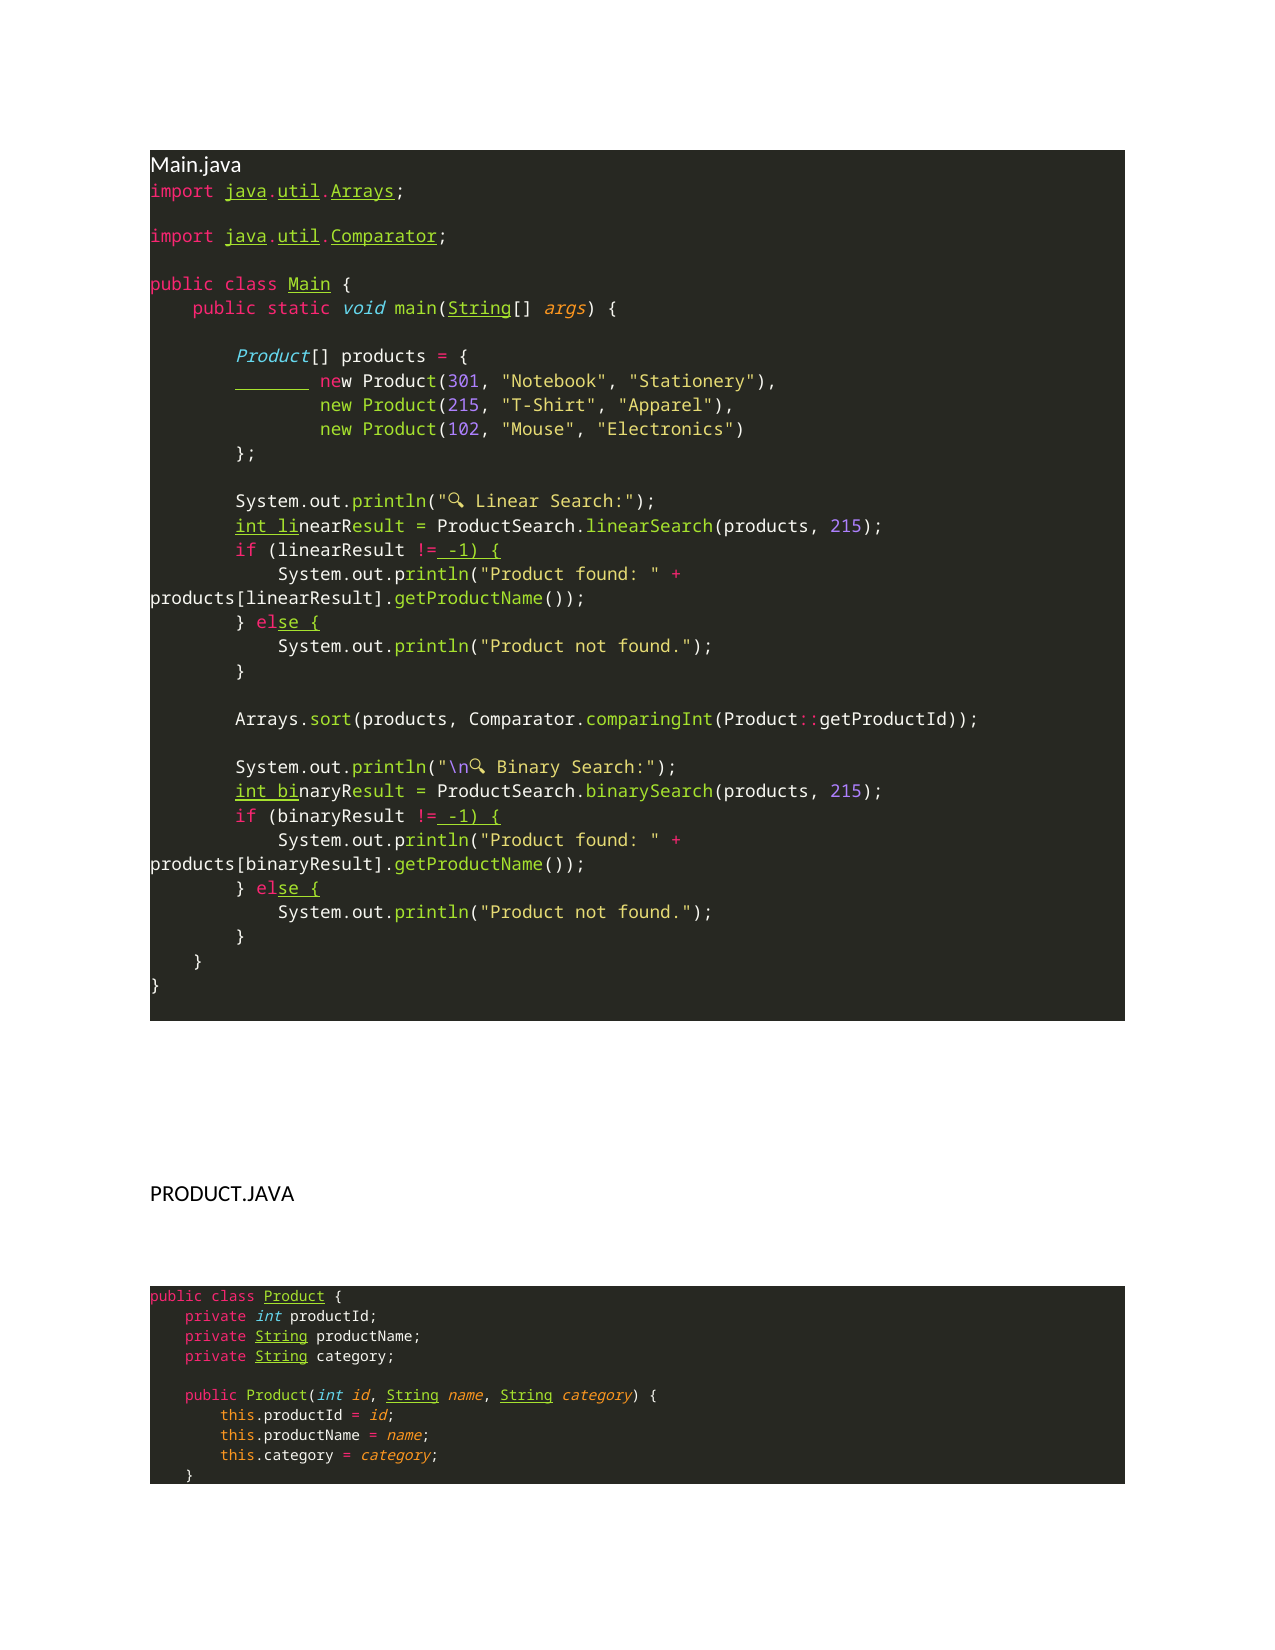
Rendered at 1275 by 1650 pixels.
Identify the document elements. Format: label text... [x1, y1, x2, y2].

text new Product(215, "T-Shirt", "Apparel"), [150, 392, 1125, 416]
text } [150, 1465, 1125, 1484]
text int binaryResult = ProductSearch.binarySearch(products, 215); [150, 779, 1125, 803]
text } [150, 658, 1125, 682]
text this.productName = name; [150, 1425, 1125, 1445]
text import java.util.Comparator; [150, 223, 1125, 247]
text new Product(102, "Mouse", "Electronics") [150, 416, 1125, 441]
text System.out.println("\n🔍 Binary Search:"); [150, 755, 1125, 779]
text System.out.println("🔍 Linear Search:"); [150, 489, 1125, 513]
text System.out.println("Product found: " + products[binaryResult].getProductName()); [150, 827, 1125, 876]
text } else { [150, 610, 1125, 634]
text Main.java import java.util.Arrays; [150, 150, 1125, 202]
text System.out.println("Product not found."); [150, 634, 1125, 658]
text new Product(301, "Notebook", "Stationery"), [150, 368, 1125, 392]
text private String category; [150, 1345, 1125, 1365]
text } [150, 972, 1125, 996]
text } [150, 948, 1125, 972]
text this.category = category; [150, 1445, 1125, 1465]
text System.out.println("Product not found."); [150, 900, 1125, 924]
text if (binaryResult != -1) { [150, 803, 1125, 827]
text int linearResult = ProductSearch.linearSearch(products, 215); [150, 513, 1125, 537]
text } else { [150, 876, 1125, 900]
text private int productId; [150, 1306, 1125, 1325]
text } [150, 924, 1125, 948]
text Product[] products = { [150, 344, 1125, 368]
text public Product(int id, String name, String category) { [150, 1385, 1125, 1405]
text Arrays.sort(products, Comparator.comparingInt(Product::getProductId)); [150, 706, 1125, 731]
text this.productId = id; [150, 1405, 1125, 1425]
text private String productName; [150, 1325, 1125, 1345]
text public class Main { [150, 271, 1125, 296]
text }; [150, 441, 1125, 465]
text System.out.println("Product found: " + products[linearResult].getProductName()); [150, 561, 1125, 610]
text public static void main(String[] args) { [150, 296, 1125, 320]
text PRODUCT.JAVA [150, 1179, 1125, 1208]
text public class Product { [150, 1286, 1125, 1306]
text if (linearResult != -1) { [150, 537, 1125, 561]
